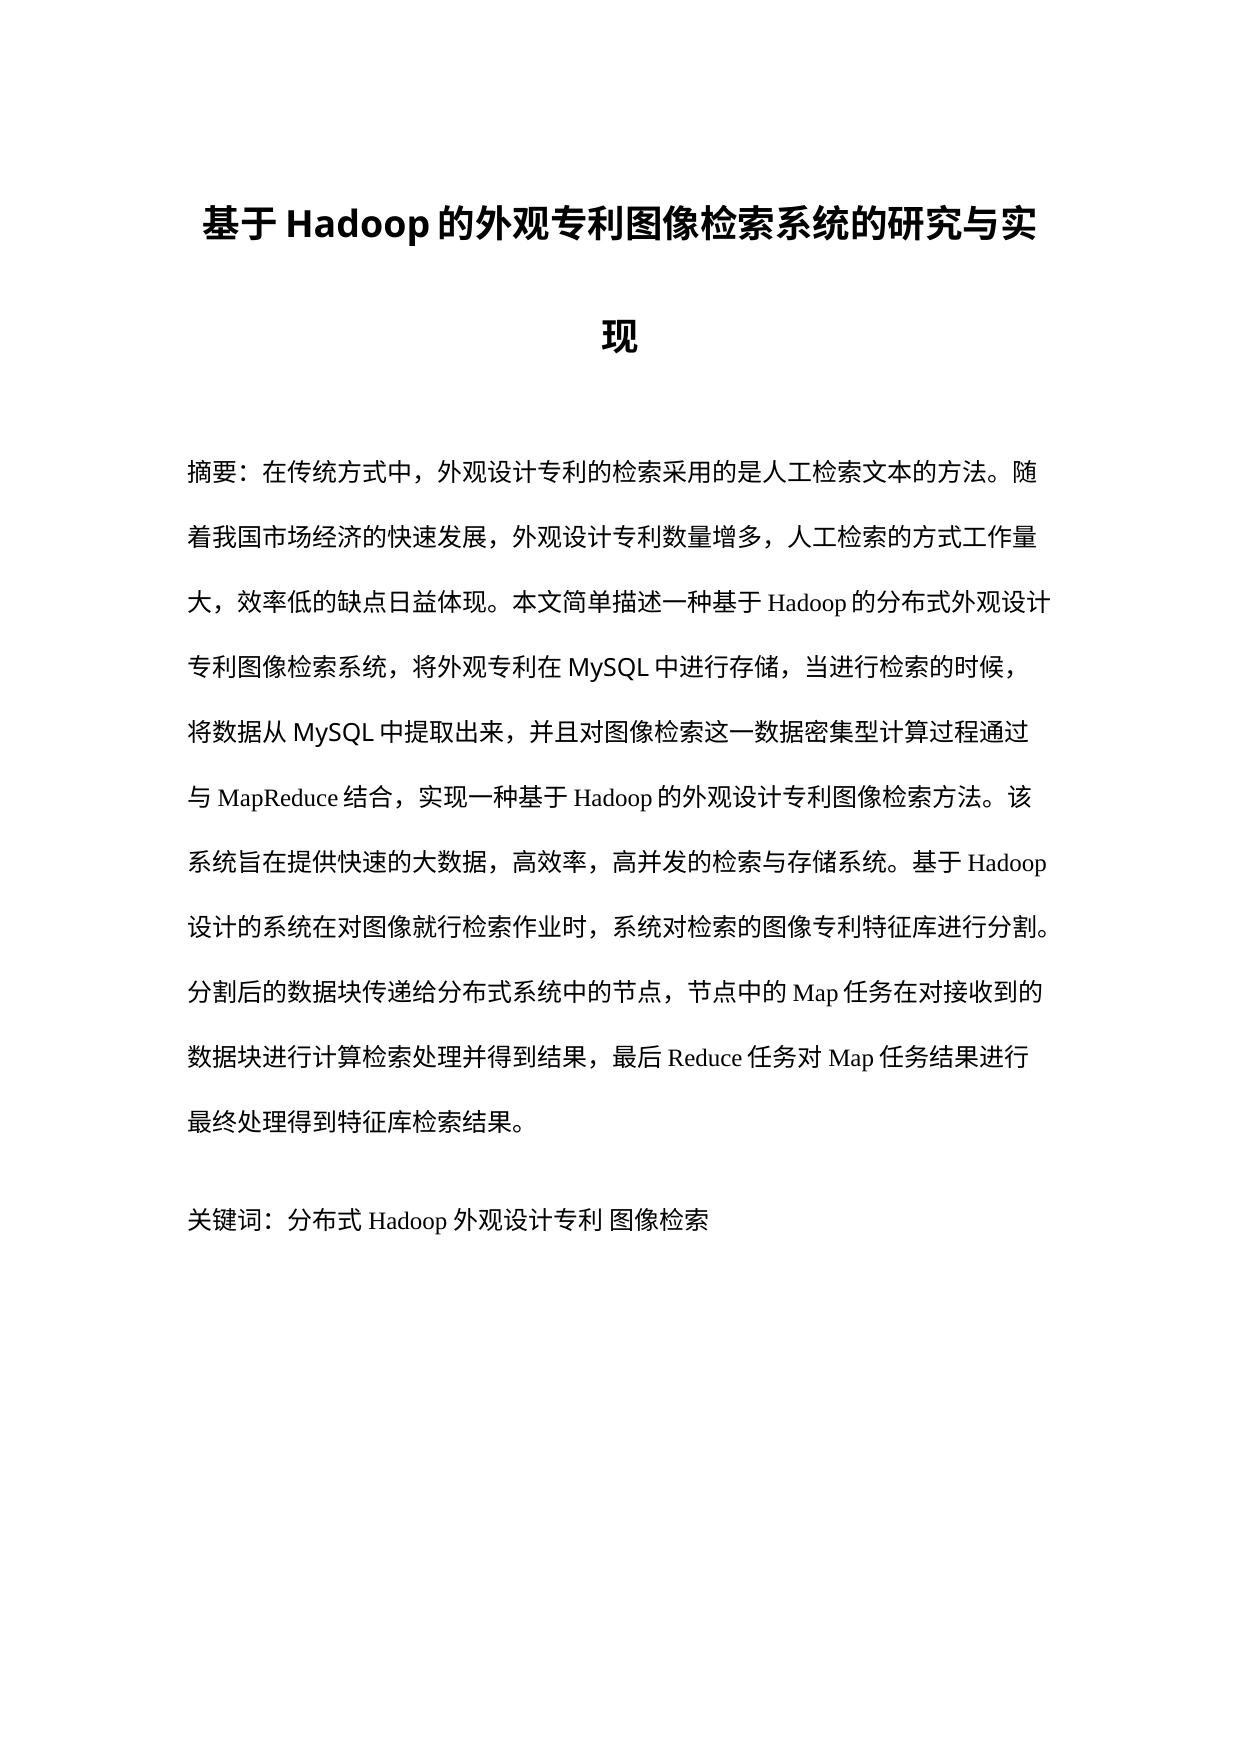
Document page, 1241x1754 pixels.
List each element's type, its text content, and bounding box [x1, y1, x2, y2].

text 关键词：分布式 Hadoop 外观设计专利 图像检索 [187, 1186, 1053, 1251]
subtitle 基于Hadoop的外观专利图像检索系统的研究与实现 [187, 189, 1053, 366]
text 摘要：在传统方式中，外观设计专利的检索采用的是人工检索文本的方法。随着我国市场经济的快速发展，外观设计专利数量增多，人工检索的方式工作量大，效率低的缺点日益体现。本文简单描述一种基于Hadoop的分布式外观设计专利图像检索系统，将外观专利在MySQL中进行存储，当进行检索的时候，将数据从MySQL中提取出来，并且对图像检索这一数据密集型计算过程通过与MapReduce结合，实现一种基于Hadoop的外观设计专利图像检索方法。该系统旨在提供快速的大数据，高效率，高并发的检索与存储系统。基于Hadoop设计的系统在对图像就行检索作业时，系统对检索的图像专利特征库进行分割。分割后的数据块传递给分布式系统中的节点，节点中的Map任务在对接收到的数据块进行计算检索处理并得到结果，最后Reduce任务对 Map任务结果进行最终处理得到特征库检索结果。 [187, 438, 1053, 1153]
